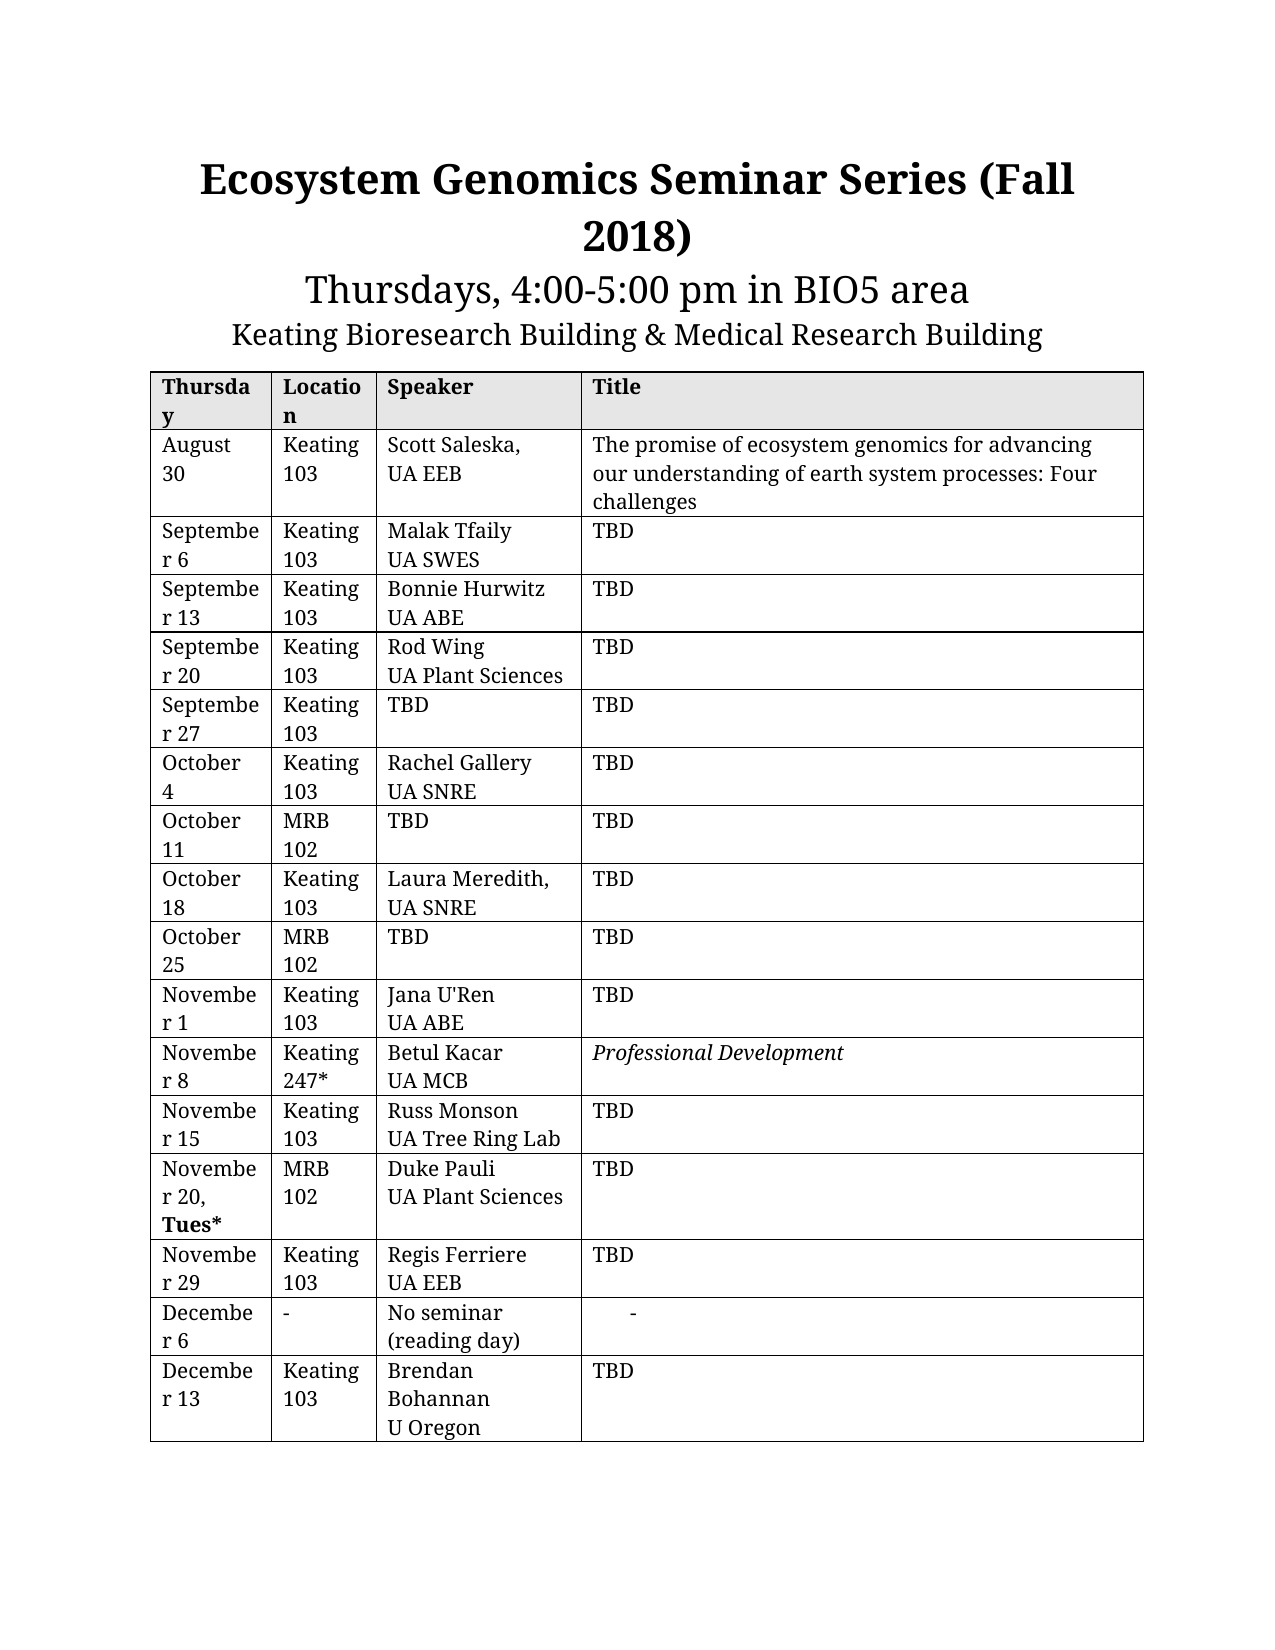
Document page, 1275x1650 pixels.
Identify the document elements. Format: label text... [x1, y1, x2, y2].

table_cell TBD [582, 1154, 1143, 1239]
table_cell Jana U'Ren UA ABE [377, 980, 581, 1037]
table_cell TBD [377, 690, 581, 747]
table_cell TBD [582, 922, 1143, 979]
table_cell No seminar (reading day) [377, 1298, 581, 1355]
table_cell Keating 103 [272, 430, 376, 516]
table_cell Betul Kacar UA MCB [377, 1038, 581, 1095]
table_cell TBD [582, 1240, 1143, 1297]
table_cell TBD [377, 922, 581, 979]
table_cell September 20 [151, 633, 271, 689]
table_cell October 4 [151, 748, 271, 805]
table_cell Keating 103 [272, 575, 376, 631]
table_cell TBD [582, 748, 1143, 805]
table_cell TBD [582, 864, 1143, 921]
table_cell TBD [582, 1096, 1143, 1153]
table_cell TBD [582, 1356, 1143, 1441]
table_cell September 13 [151, 575, 271, 631]
table_cell October 25 [151, 922, 271, 979]
table_cell Russ Monson UA Tree Ring Lab [377, 1096, 581, 1153]
table_cell December 6 [151, 1298, 271, 1355]
table_header Thursday [151, 373, 271, 429]
table_cell Keating 103 [272, 1356, 376, 1441]
table_cell Professional Development [582, 1038, 1143, 1095]
table_cell November 29 [151, 1240, 271, 1297]
table_cell Keating 103 [272, 1096, 376, 1153]
table_cell Keating 103 [272, 980, 376, 1037]
table_cell September 6 [151, 517, 271, 573]
table_cell TBD [582, 517, 1143, 573]
table_cell TBD [582, 980, 1143, 1037]
table_cell Rod Wing UA Plant Sciences [377, 633, 581, 689]
table_cell Keating 103 [272, 864, 376, 921]
table_cell TBD [582, 690, 1143, 747]
table_cell Malak Tfaily UA SWES [377, 517, 581, 573]
table_cell Keating 103 [272, 748, 376, 805]
table_cell November 1 [151, 980, 271, 1037]
table_cell Brendan Bohannan U Oregon [377, 1356, 581, 1441]
table_cell TBD [582, 575, 1143, 631]
table_cell August 30 [151, 430, 271, 516]
table_cell TBD [582, 633, 1143, 689]
text Ecosystem Genomics Seminar Series (Fall 2018) [150, 150, 1125, 263]
table_cell Keating 103 [272, 517, 376, 573]
table_cell September 27 [151, 690, 271, 747]
table_cell Regis Ferriere UA EEB [377, 1240, 581, 1297]
table_cell Keating 103 [272, 1240, 376, 1297]
table_cell Rachel Gallery UA SNRE [377, 748, 581, 805]
text Thursdays, 4:00-5:00 pm in BIO5 area [150, 263, 1125, 314]
table_cell Bonnie Hurwitz UA ABE [377, 575, 581, 631]
table_header Title [582, 373, 1143, 429]
table_cell Keating 103 [272, 633, 376, 689]
table_cell October 11 [151, 806, 271, 863]
table_header Location [272, 373, 376, 429]
table_cell Keating 247* [272, 1038, 376, 1095]
table_cell October 18 [151, 864, 271, 921]
table_cell MRB 102 [272, 1154, 376, 1239]
table_cell Duke Pauli UA Plant Sciences [377, 1154, 581, 1239]
table_cell Scott Saleska, UA EEB [377, 430, 581, 516]
table_cell November 20, Tues* [151, 1154, 271, 1239]
table_cell TBD [582, 806, 1143, 863]
table_cell [582, 1298, 1143, 1355]
table_cell Laura Meredith, UA SNRE [377, 864, 581, 921]
table_cell - [272, 1298, 376, 1355]
table_cell MRB 102 [272, 806, 376, 863]
table_cell November 8 [151, 1038, 271, 1095]
text Keating Bioresearch Building & Medical Research Building [150, 314, 1125, 354]
table_cell MRB 102 [272, 922, 376, 979]
table_cell Keating 103 [272, 690, 376, 747]
table_cell December 13 [151, 1356, 271, 1441]
table_header Speaker [377, 373, 581, 429]
table_cell TBD [377, 806, 581, 863]
table_cell The promise of ecosystem genomics for advancing our understanding of earth system processes: Four challenges [582, 430, 1143, 516]
table_cell November 15 [151, 1096, 271, 1153]
